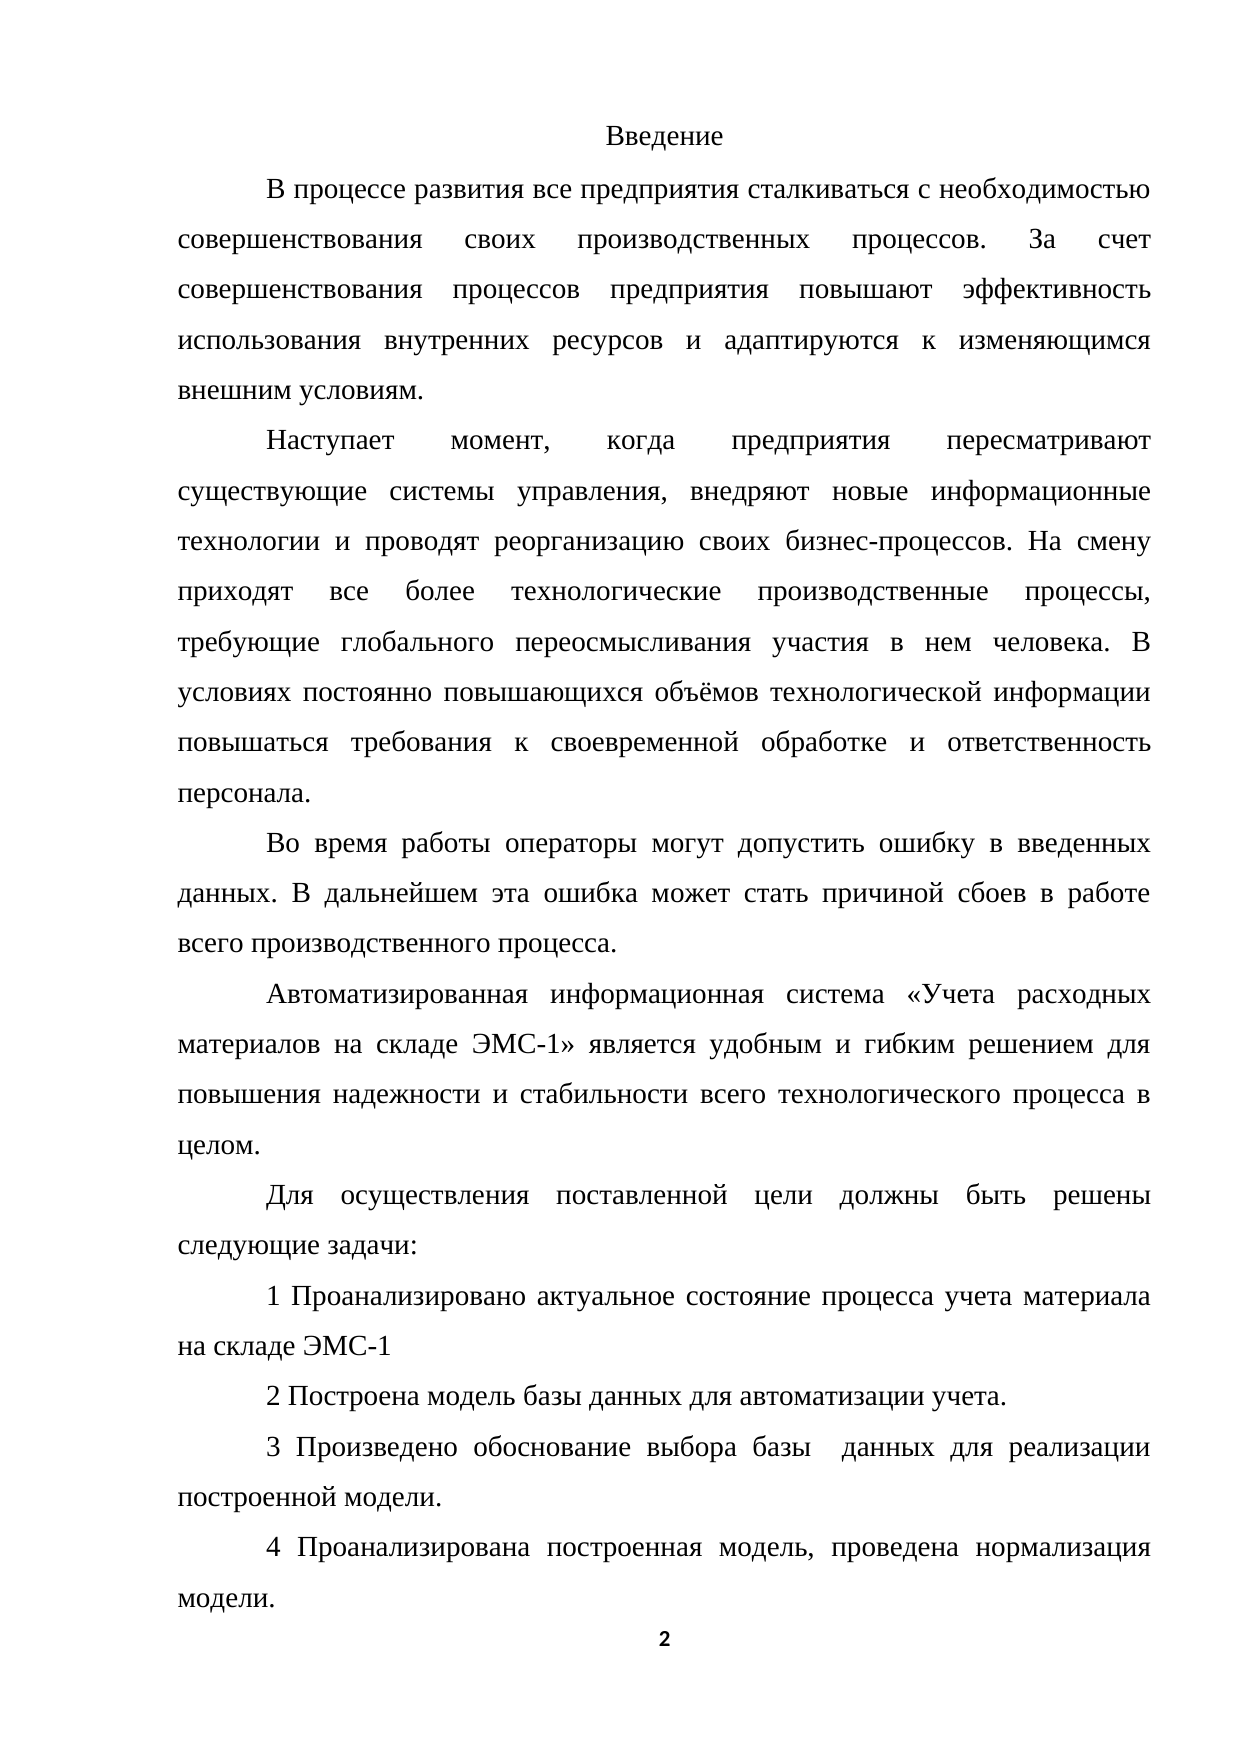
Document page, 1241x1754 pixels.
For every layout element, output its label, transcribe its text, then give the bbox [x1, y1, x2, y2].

text 2 Построена модель базы данных для автоматизации учета. [177, 1378, 1152, 1412]
text 1 Проанализировано актуальное состояние процесса учета материала на складе ЭМС-1 [177, 1278, 1152, 1362]
text 4 Проанализирована построенная модель, проведена нормализация модели. [177, 1529, 1152, 1613]
text Во время работы операторы могут допустить ошибку в введенных данных. В дальнейшем эта ошибка может стать причиной сбоев в работе всего производственного процесса. [177, 825, 1152, 959]
text 3 Произведено обоснование выбора базы данных для реализации построенной модели. [177, 1429, 1152, 1513]
text Наступает момент, когда предприятия пересматривают существующие системы управления, внедряют новые информационные технологии и проводят реорганизацию своих бизнес-процессов. На смену приходят все более технологические производственные процессы, требующие глобального переосмысливания участия в нем человека. В условиях постоянно повышающихся объёмов технологической информации повышаться требования к своевременной обработке и ответственность персонала. [177, 422, 1152, 808]
text Автоматизированная информационная система «Учета расходных материалов на складе ЭМС-1» является удобным и гибким решением для повышения надежности и стабильности всего технологического процесса в целом. [177, 976, 1152, 1160]
text Введение [177, 118, 1152, 152]
text В процессе развития все предприятия сталкиваться с необходимостью совершенствования своих производственных процессов. За счет совершенствования процессов предприятия повышают эффективность использования внутренних ресурсов и адаптируются к изменяющимся внешним условиям. [177, 171, 1152, 406]
text Для осуществления поставленной цели должны быть решены следующие задачи: [177, 1177, 1152, 1261]
